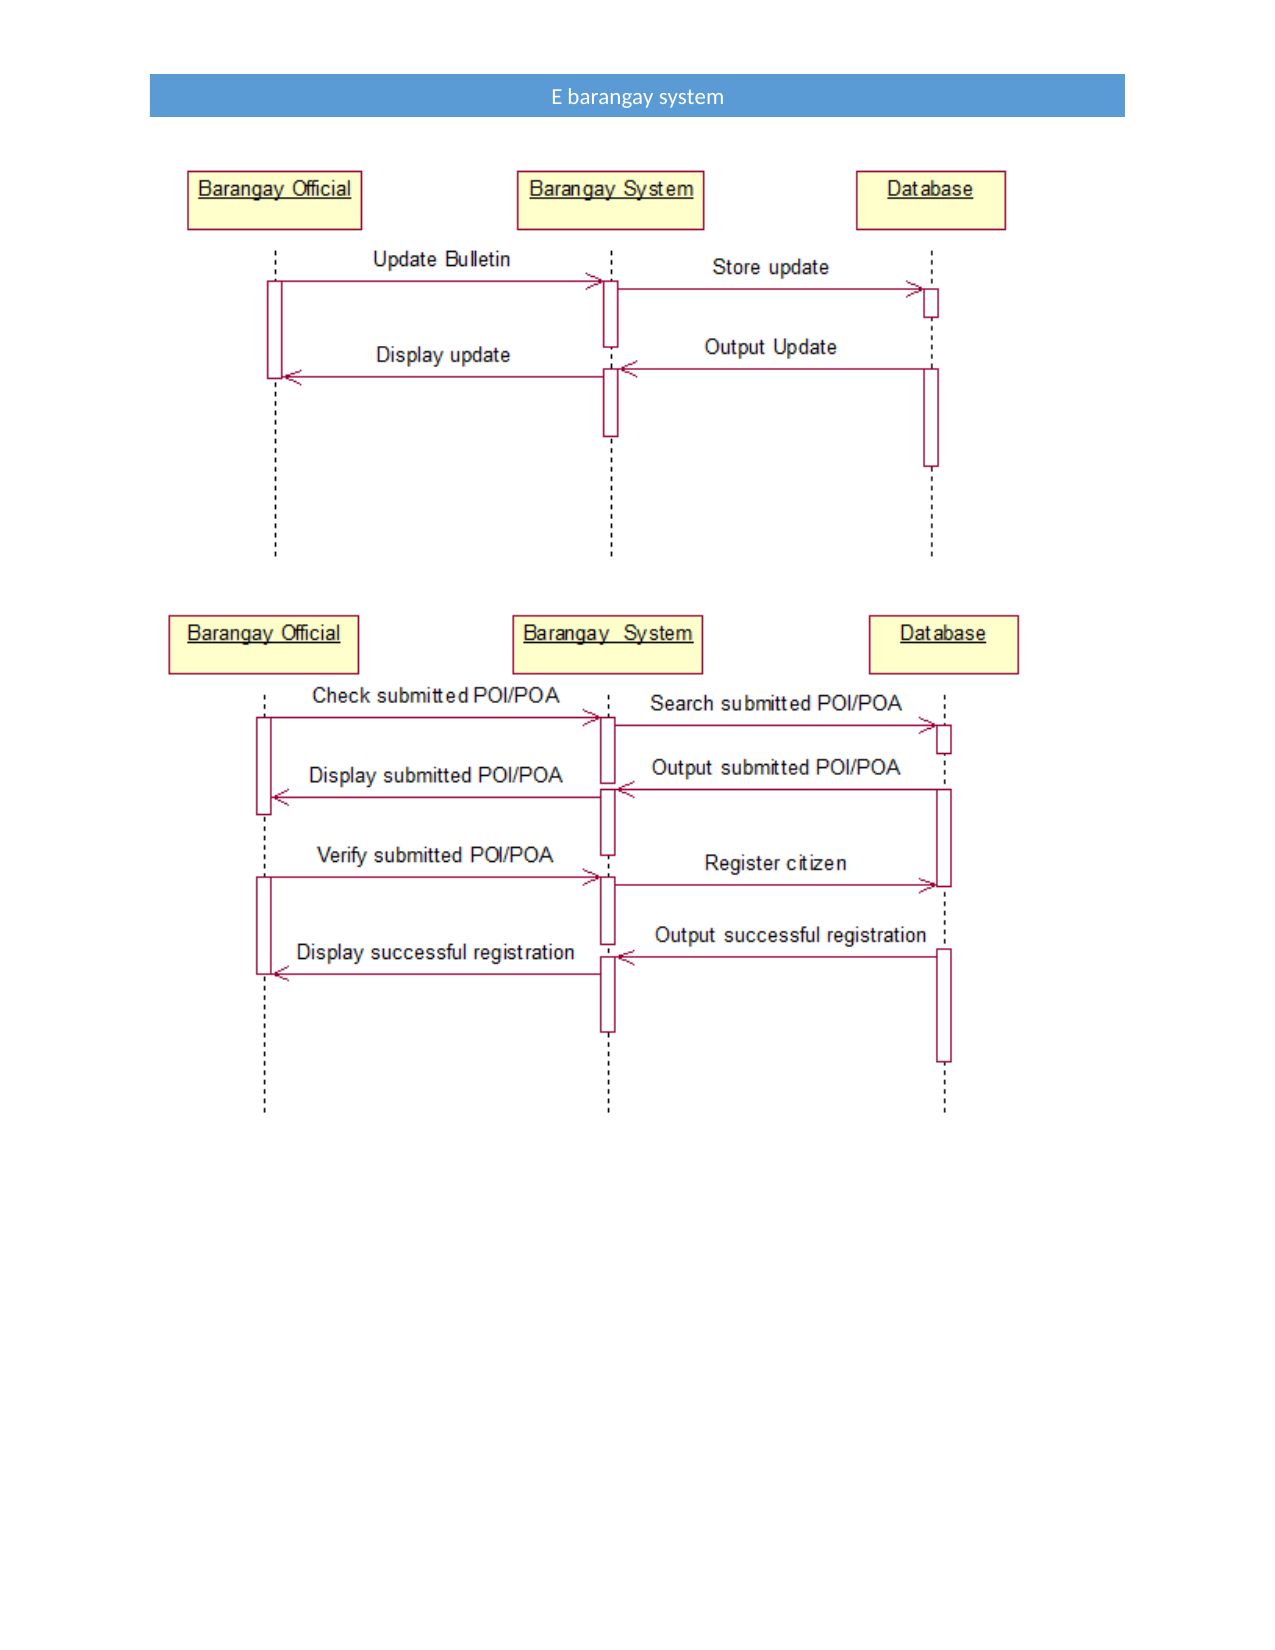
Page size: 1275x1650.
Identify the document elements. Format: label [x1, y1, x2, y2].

picture [150, 595, 1049, 1116]
picture [150, 150, 1047, 577]
